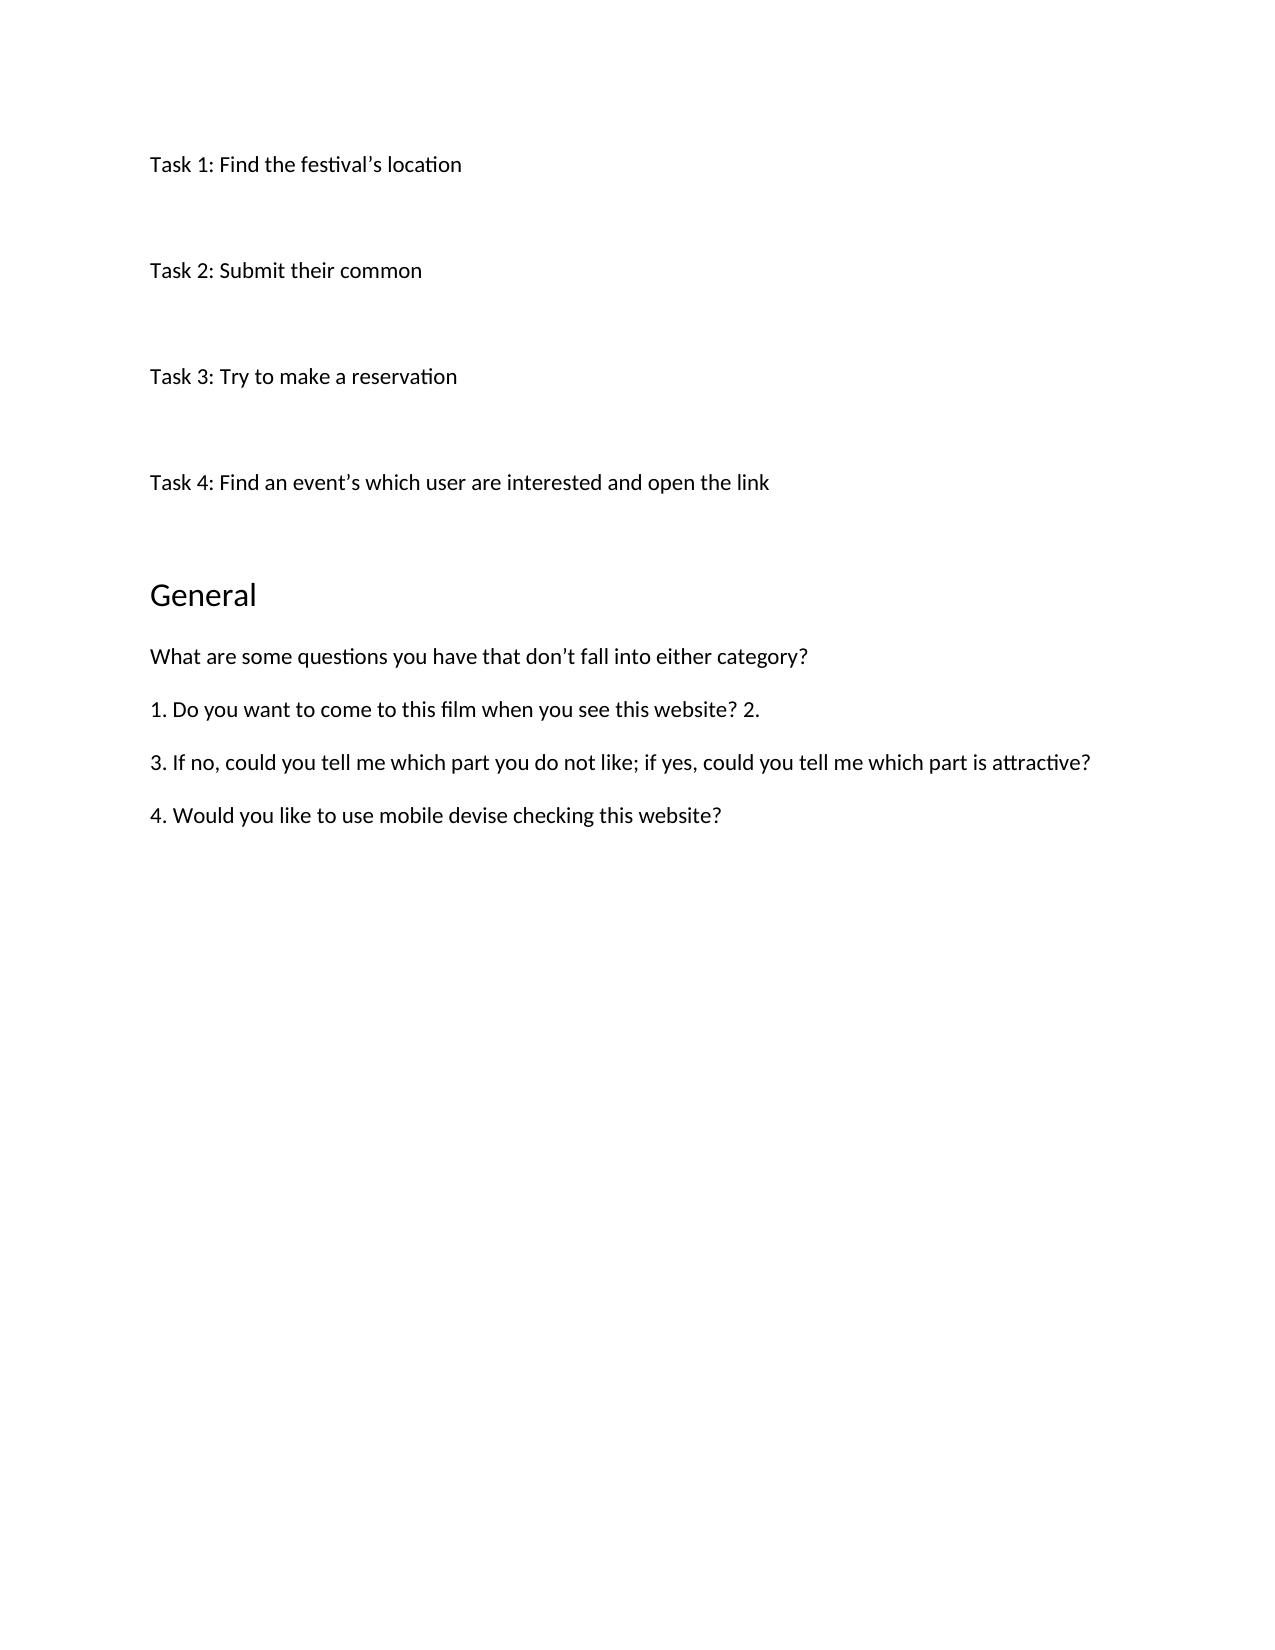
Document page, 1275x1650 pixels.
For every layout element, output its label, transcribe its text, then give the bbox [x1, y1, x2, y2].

text Task 3: Try to make a reservation [150, 362, 1125, 390]
text Task 2: Submit their common [150, 256, 1125, 284]
text 3. If no, could you tell me which part you do not like; if yes, could you tell me which part is attractive? [150, 748, 1125, 776]
text Task 4: Find an event’s which user are interested and open the link [150, 468, 1125, 496]
text What are some questions you have that don’t fall into either category? [150, 642, 1125, 670]
text General [150, 574, 1125, 615]
text 1. Do you want to come to this film when you see this website? 2. [150, 695, 1125, 723]
text Task 1: Find the festival’s location [150, 150, 1125, 178]
text 4. Would you like to use mobile devise checking this website? [150, 801, 1125, 829]
